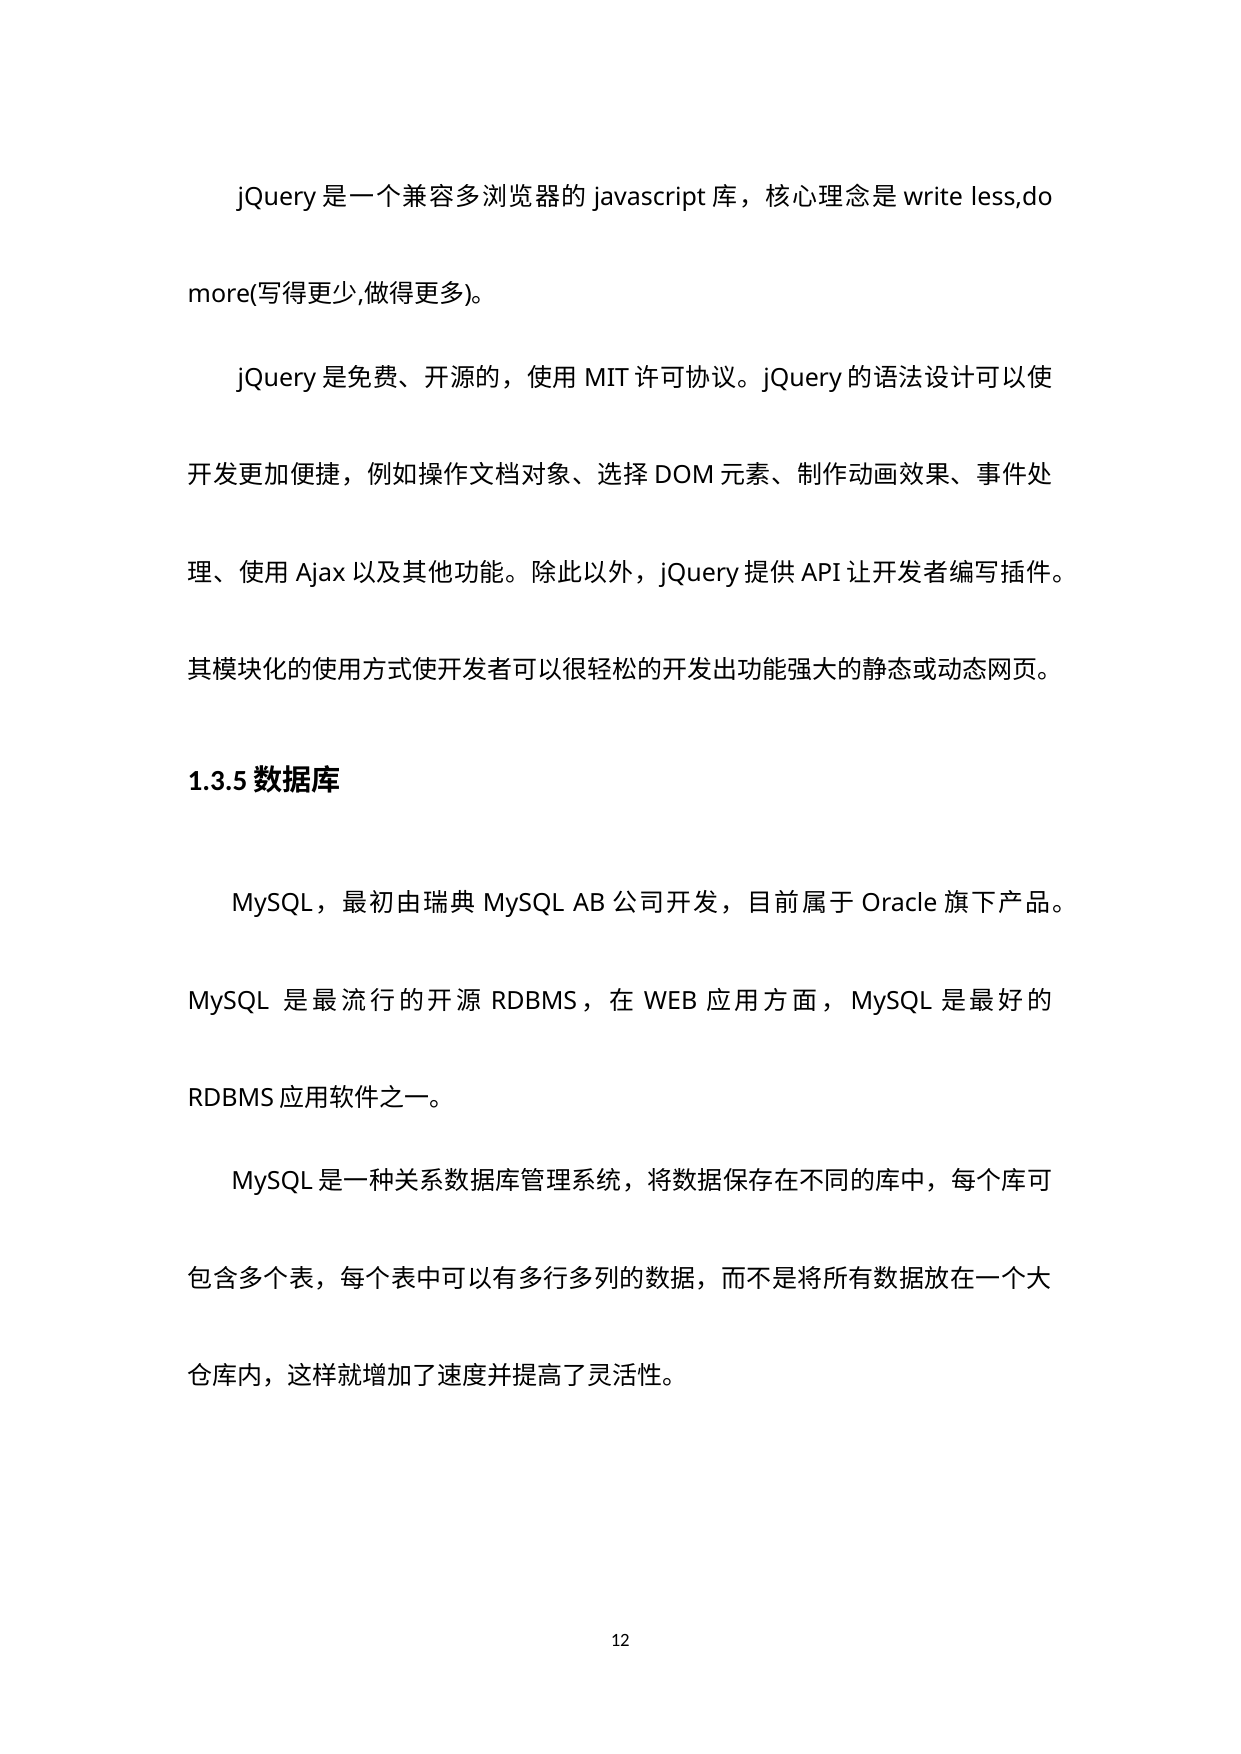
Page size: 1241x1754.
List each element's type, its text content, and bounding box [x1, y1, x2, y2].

text jQuery是一个兼容多浏览器的javascript库，核心理念是write less,do more(写得更少,做得更多)。 [187, 162, 1053, 324]
subtitle 1.3.5数据库 [187, 745, 1053, 810]
text MySQL，最初由瑞典MySQL AB公司开发，目前属于Oracle旗下产品。MySQL 是最流行的开源RDBMS，在WEB应用方面，MySQL是最好的RDBMS应用软件之一。 [187, 868, 1053, 1128]
text MySQL是一种关系数据库管理系统，将数据保存在不同的库中，每个库可包含多个表，每个表中可以有多行多列的数据，而不是将所有数据放在一个大仓库内，这样就增加了速度并提高了灵活性。 [187, 1146, 1053, 1406]
text jQuery是免费、开源的，使用MIT许可协议。jQuery的语法设计可以使开发更加便捷，例如操作文档对象、选择DOM元素、制作动画效果、事件处理、使用Ajax以及其他功能。除此以外，jQuery提供API让开发者编写插件。其模块化的使用方式使开发者可以很轻松的开发出功能强大的静态或动态网页。 [187, 343, 1053, 700]
